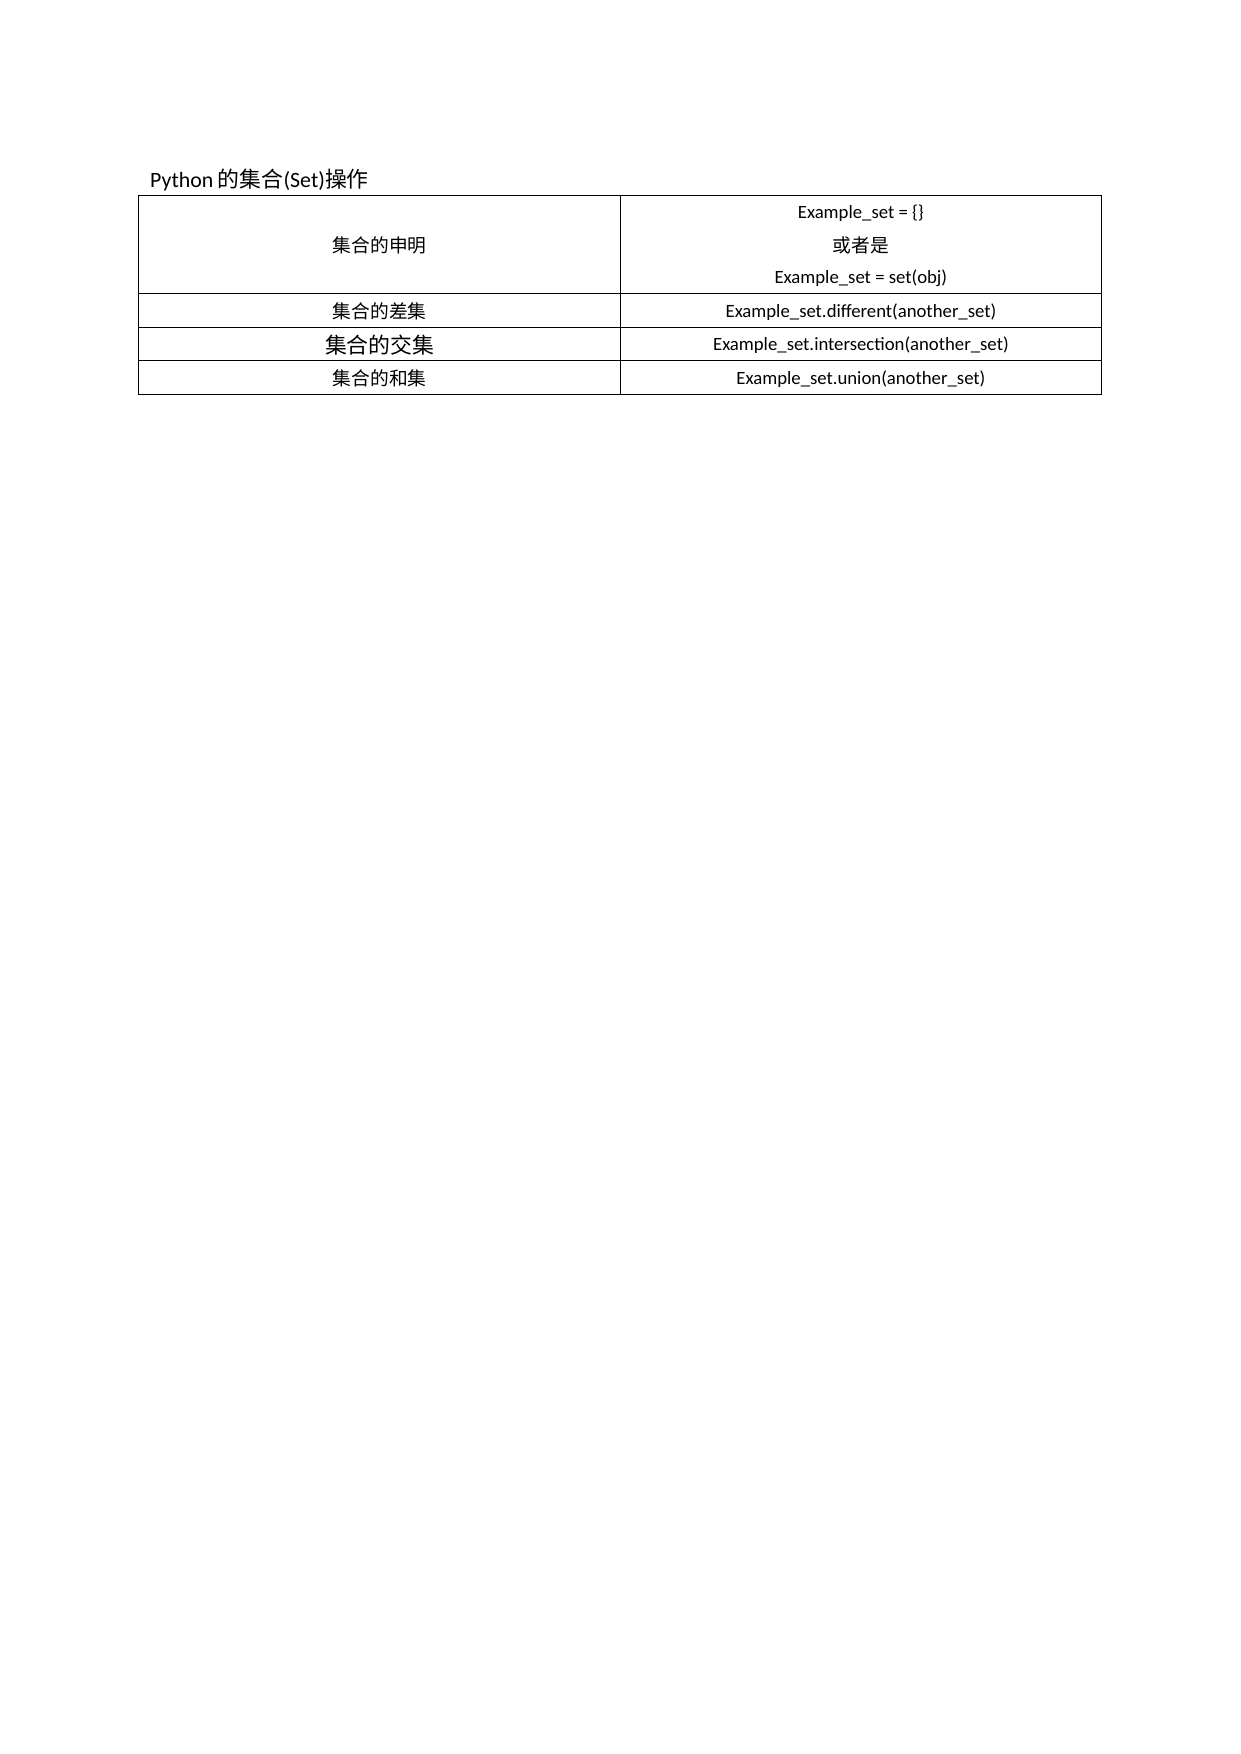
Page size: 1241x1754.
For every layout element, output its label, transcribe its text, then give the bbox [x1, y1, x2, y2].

table_cell 集合的差集 [139, 294, 620, 327]
text Python的集合(Set)操作 [150, 162, 1090, 194]
table_cell 集合的交集 [139, 328, 620, 360]
table_cell Example_set.intersection(another_set) [621, 328, 1101, 360]
table_cell 集合的和集 [139, 361, 620, 394]
table_header Example_set = {} 或者是 Example_set = set(obj) [621, 196, 1101, 293]
table_header 集合的申明 [139, 196, 620, 293]
table_cell Example_set.union(another_set) [621, 361, 1101, 394]
table_cell Example_set.different(another_set) [621, 294, 1101, 327]
